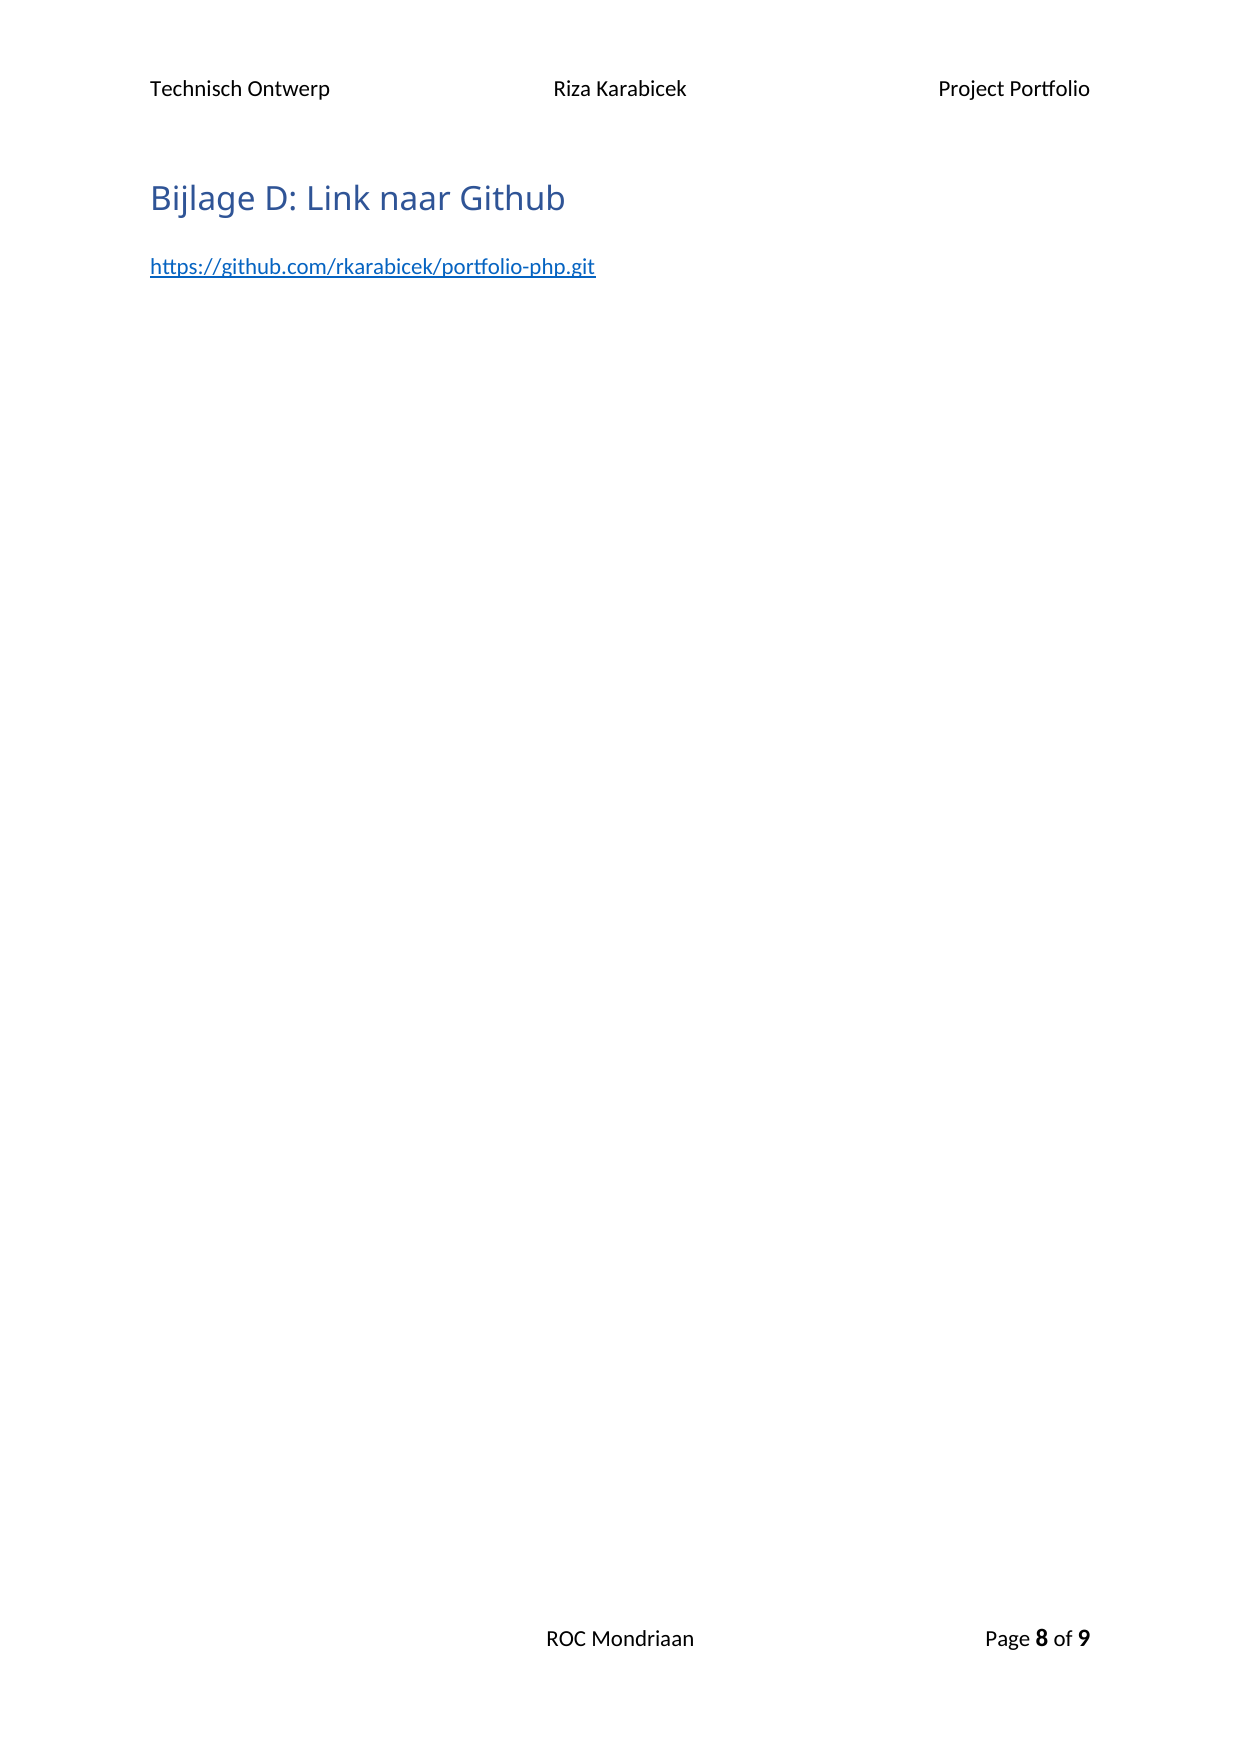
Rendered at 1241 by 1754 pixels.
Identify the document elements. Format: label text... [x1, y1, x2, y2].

subtitle Bijlage D: Link naar Github [150, 175, 1090, 220]
text https://github.com/rkarabicek/portfolio-php.git [150, 252, 1090, 280]
